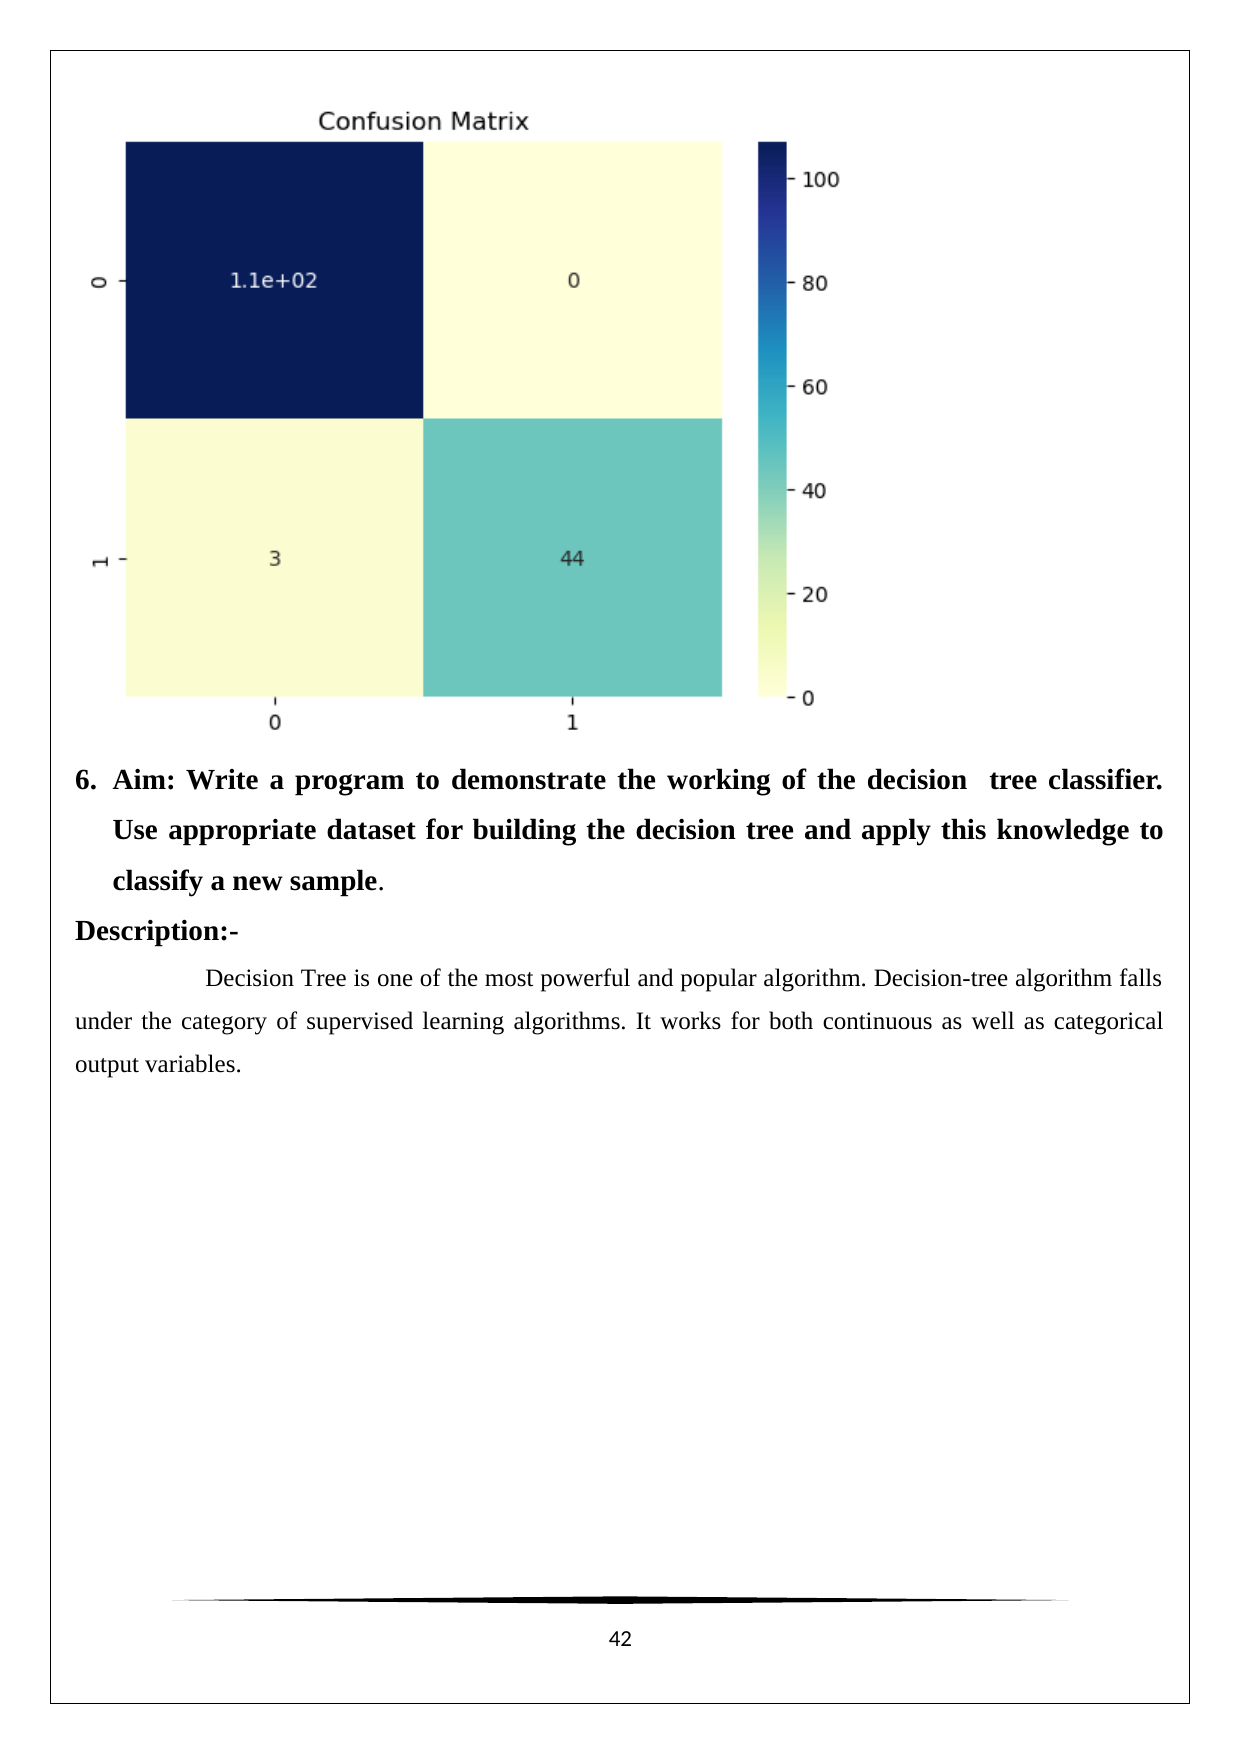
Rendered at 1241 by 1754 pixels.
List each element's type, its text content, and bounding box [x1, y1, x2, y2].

picture [75, 97, 855, 748]
text Decision Tree is one of the most powerful and popular algorithm. Decision-tree algorithm falls under the category of supervised learning algorithms. It works for both continuous as well as categorical output variables. [75, 963, 1165, 1078]
list Aim: Write a program to demonstrate the working of the decision tree classifier. Use appropriate dataset for building the decision tree and apply this knowledge to classify a new sample. [75, 762, 1165, 896]
text Description:- [75, 913, 1165, 947]
